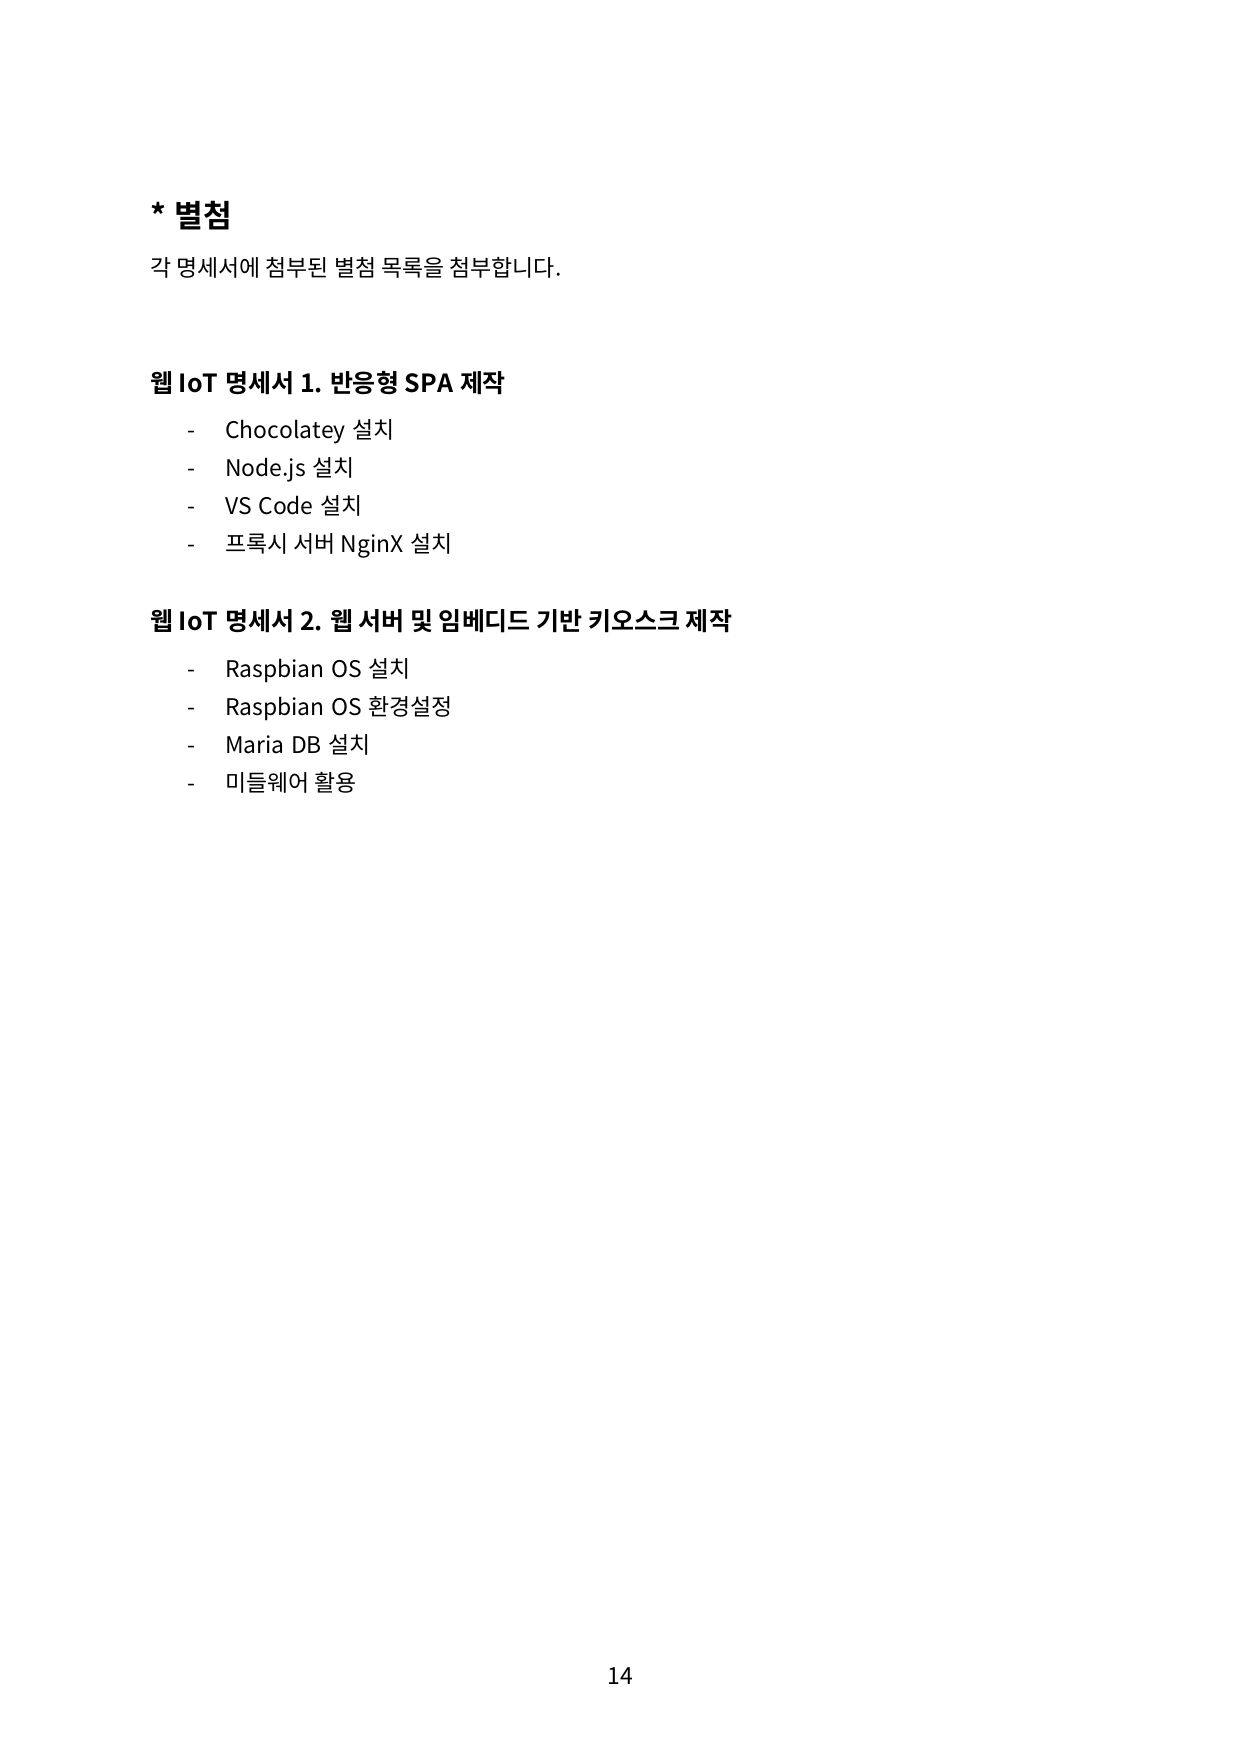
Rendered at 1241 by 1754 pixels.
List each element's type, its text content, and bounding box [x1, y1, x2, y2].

subtitle 웹 IoT 명세서 1. 반응형 SPA 제작 [150, 363, 1090, 399]
list 프록시 서버 NginX 설치 [187, 526, 1090, 559]
subtitle * 별첨 [150, 192, 1090, 237]
subtitle 웹 IoT 명세서 2. 웹 서버 및 임베디드 기반 키오스크 제작 [150, 602, 1090, 638]
list Raspbian OS 환경설정 [187, 689, 1090, 722]
text 각 명세서에 첨부된 별첨 목록을 첨부합니다. [150, 249, 1090, 283]
list Chocolatey 설치 [187, 412, 1090, 445]
list Maria DB 설치 [187, 727, 1090, 760]
list VS Code 설치 [187, 488, 1090, 521]
list 미들웨어 활용 [187, 765, 1090, 798]
list Node.js 설치 [187, 450, 1090, 483]
list Raspbian OS 설치 [187, 651, 1090, 684]
